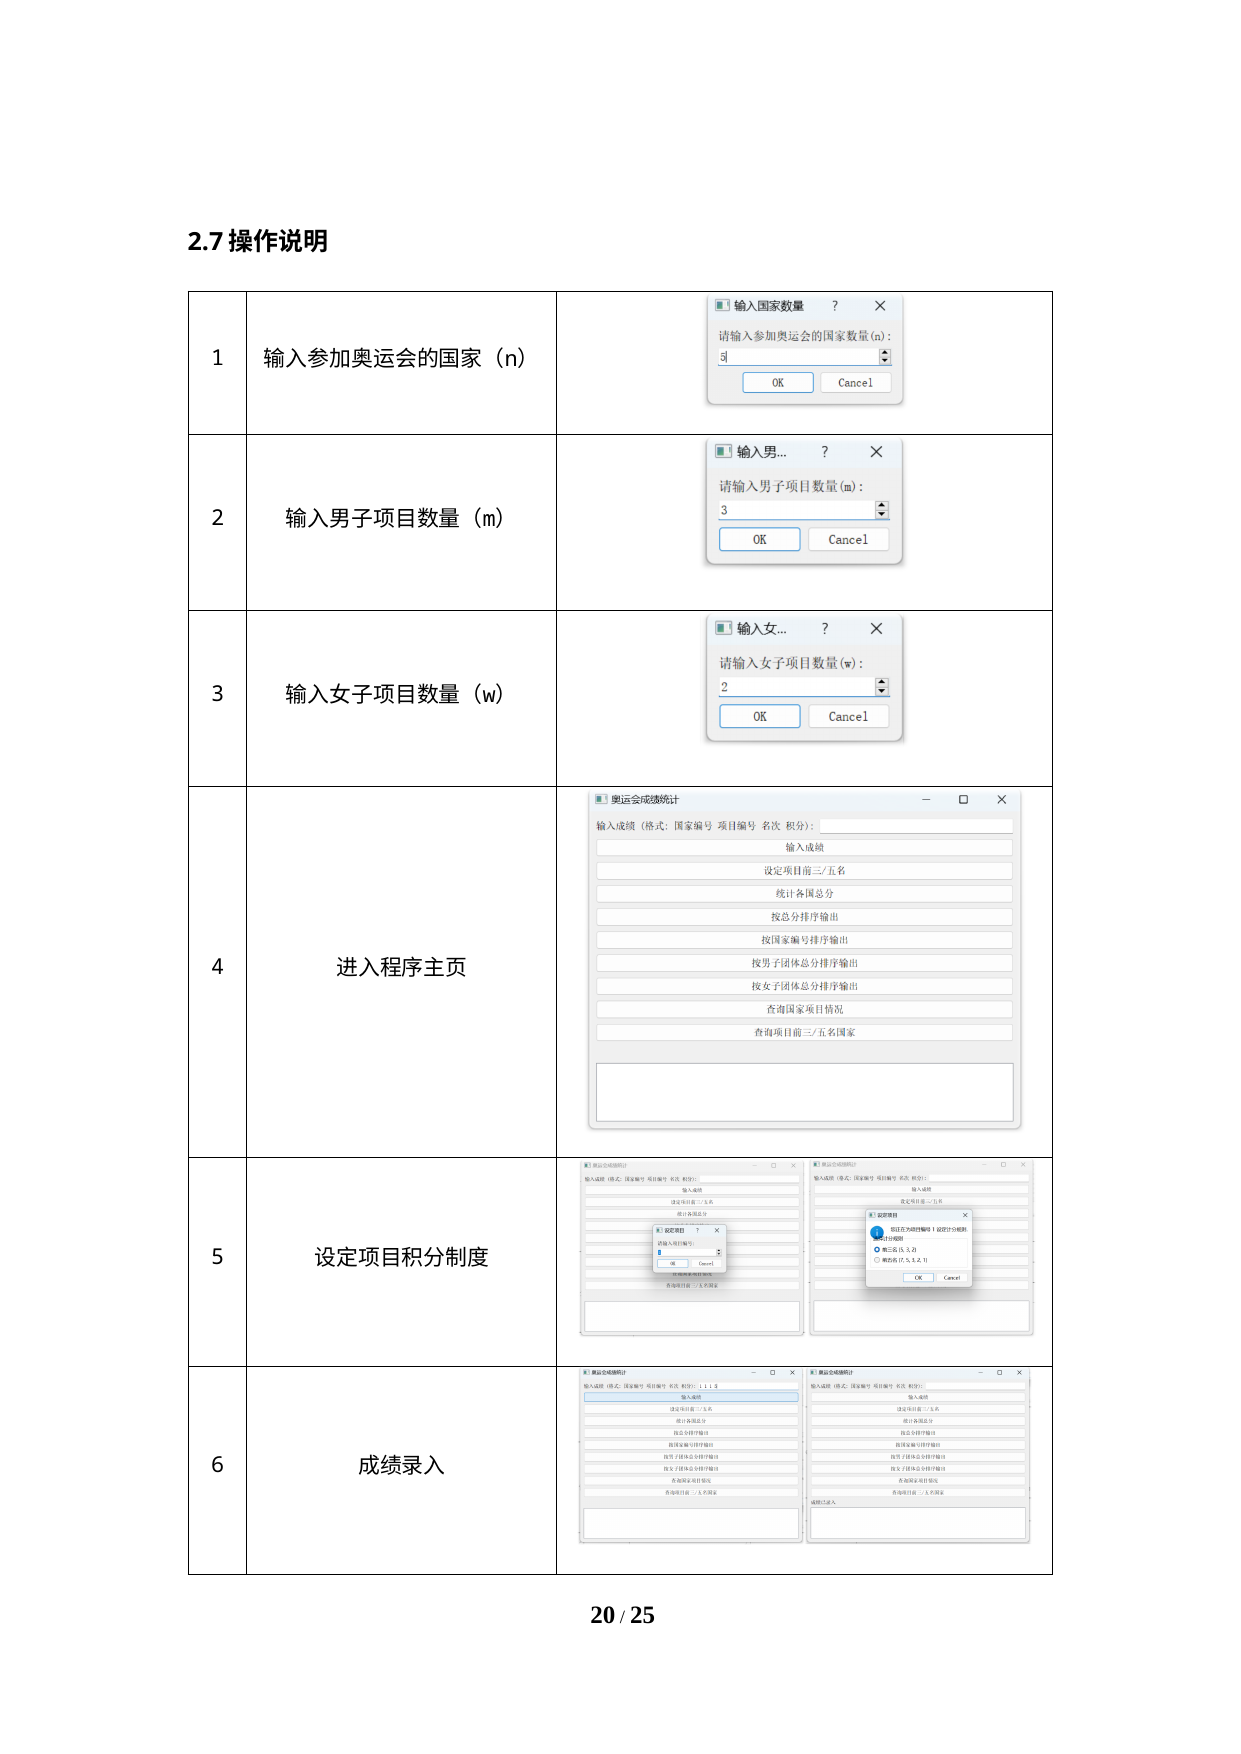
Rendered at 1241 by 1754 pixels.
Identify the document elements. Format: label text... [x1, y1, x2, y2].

picture [707, 298, 902, 404]
picture [810, 1161, 1033, 1335]
table_header [557, 292, 1052, 434]
table_cell 输入女子项目数量（w） [247, 611, 556, 786]
table_cell [557, 1367, 1052, 1574]
picture [807, 1369, 1029, 1542]
picture [581, 1162, 803, 1335]
picture [580, 1369, 802, 1542]
table_cell 输入男子项目数量（m） [247, 435, 556, 610]
table_cell 成绩录入 [247, 1367, 556, 1574]
table_cell 3 [189, 611, 246, 786]
text 2.7操作说明 [187, 207, 1053, 272]
table_cell 设定项目积分制度 [247, 1158, 556, 1366]
table_cell [557, 435, 1052, 610]
table_cell 2 [189, 435, 246, 610]
table_cell 4 [189, 787, 246, 1157]
picture [706, 618, 903, 741]
table_cell [557, 1158, 1052, 1366]
table_cell 5 [189, 1158, 246, 1366]
table_header 1 [189, 292, 246, 434]
picture [590, 794, 1019, 1127]
picture [705, 442, 903, 565]
table_cell [557, 611, 1052, 786]
table_cell 6 [189, 1367, 246, 1574]
table_header 输入参加奥运会的国家（n） [247, 292, 556, 434]
table_cell [557, 787, 1052, 1157]
table_cell 进入程序主页 [247, 787, 556, 1157]
